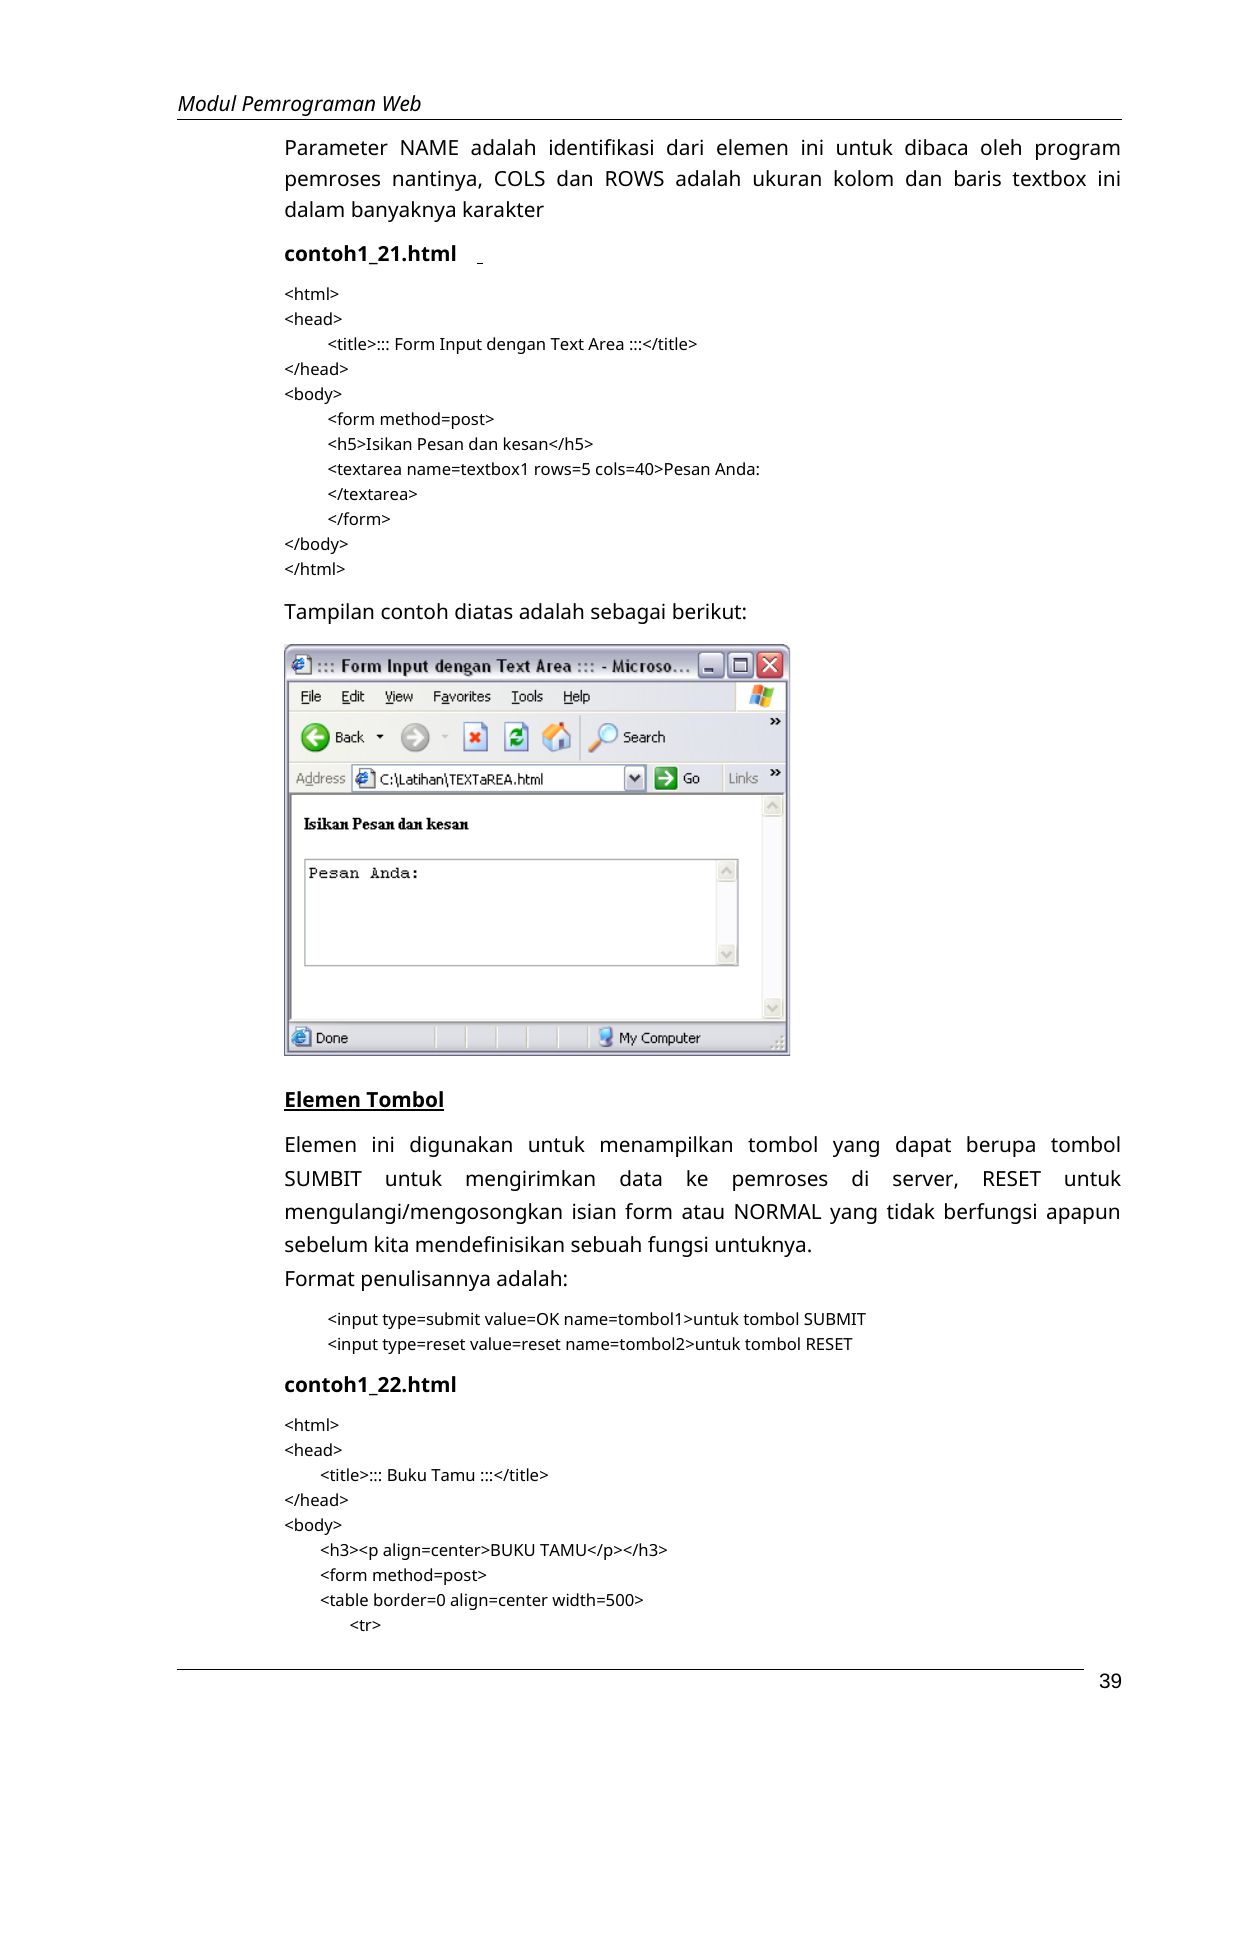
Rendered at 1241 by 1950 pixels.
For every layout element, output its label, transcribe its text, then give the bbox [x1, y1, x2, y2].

text <html> [284, 280, 1122, 305]
text <title>::: Buku Tamu :::</title> [284, 1461, 1122, 1486]
text <textarea name=textbox1 rows=5 cols=40>Pesan Anda: [284, 455, 1122, 480]
text <form method=post> [284, 405, 1122, 430]
text Elemen Tombol [284, 1082, 1122, 1113]
text </body> [284, 530, 1122, 555]
text </head> [284, 355, 1122, 380]
text </html> [284, 555, 1122, 580]
text <body> [284, 1511, 1122, 1536]
text <head> [284, 305, 1122, 330]
text <form method=post> [284, 1561, 1122, 1586]
text <title>::: Form Input dengan Text Area :::</title> [284, 330, 1122, 355]
picture [284, 644, 791, 1056]
text Parameter NAME adalah identifikasi dari elemen ini untuk dibaca oleh program pemroses nantinya, COLS dan ROWS adalah ukuran kolom dan baris textbox ini dalam banyaknya karakter [284, 130, 1122, 224]
text </textarea> [284, 480, 1122, 505]
text <h5>Isikan Pesan dan kesan</h5> [284, 430, 1122, 455]
text Format penulisannya adalah: [284, 1259, 1122, 1293]
text <tr> [284, 1611, 1122, 1636]
text Tampilan contoh diatas adalah sebagai berikut: [284, 592, 1122, 626]
text <head> [284, 1436, 1122, 1461]
text <html> [284, 1411, 1122, 1436]
text </form> [284, 505, 1122, 530]
text <h3><p align=center>BUKU TAMU</p></h3> [284, 1536, 1122, 1561]
text <body> [284, 380, 1122, 405]
text </head> [284, 1486, 1122, 1511]
text Elemen ini digunakan untuk menampilkan tombol yang dapat berupa tombol SUMBIT untuk mengirimkan data ke pemroses di server, RESET untuk mengulangi/mengosongkan isian form atau yang tidak berfungsi apapun sebelum kita mendefinisikan sebuah fungsi untuknya. [284, 1126, 1122, 1259]
text <input type=reset value=reset name=tombol2>untuk tombol RESET [284, 1330, 1122, 1355]
text <input type=submit value=OK name=tombol1>untuk tombol SUBMIT [284, 1305, 1122, 1330]
text <table border=0 align=center width=500> [284, 1586, 1122, 1611]
